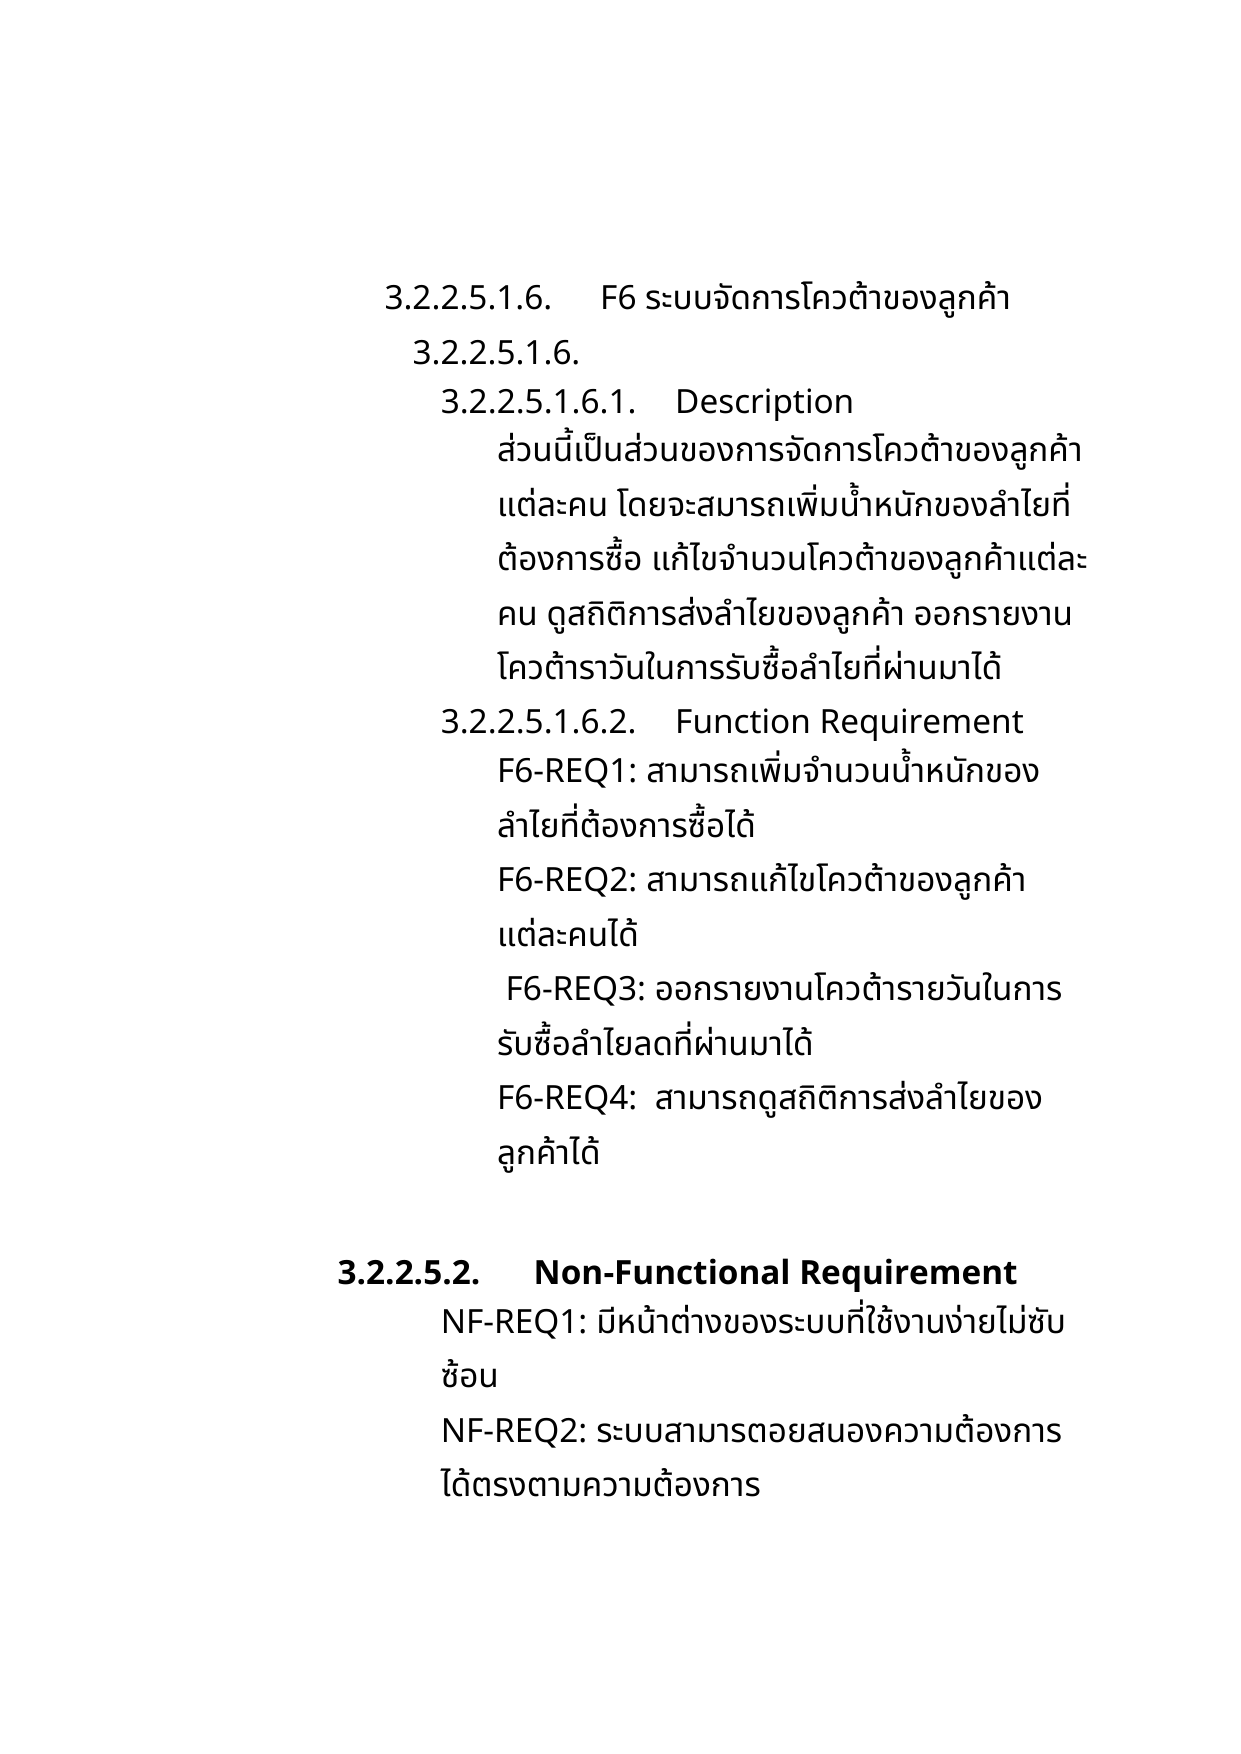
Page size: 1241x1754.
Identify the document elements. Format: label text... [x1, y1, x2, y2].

list F6 ระบบจัดการโควต้าของลูกค้า [384, 274, 1090, 324]
list F6-REQ4: สามารถดูสถิติการส่งลำไยของลูกค้าได้ [497, 1074, 1090, 1179]
list NF-REQ2: ระบบสามารตอยสนองความต้องการได้ตรงตามความต้องการ [441, 1407, 1090, 1512]
list NF-REQ1: มีหน้าต่างของระบบที่ใช้งานง่ายไม่ซับซ้อน [441, 1298, 1090, 1403]
list Non-Functional Requirement [337, 1249, 1090, 1294]
list Function Requirement [441, 698, 1090, 744]
list F6-REQ1: สามารถเพิ่มจำนวนน้ำหนักของลำไยที่ต้องการซื้อได้ [497, 747, 1090, 852]
list F6-REQ3: ออกรายงานโควต้ารายวันในการรับซื้อลำไยลดที่ผ่านมาได้ [497, 965, 1090, 1070]
list Description [441, 377, 1090, 423]
list F6-REQ2: สามารถแก้ไขโควต้าของลูกค้าแต่ละคนได้ [497, 856, 1090, 961]
list ส่วนนี้เป็นส่วนของการจัดการโควต้าของลูกค้าแต่ละคน โดยจะสมารถเพิ่มน้ำหนักของลำไยที่ต้องการซื้อ แก้ไขจำนวนโควต้าของลูกค้าแต่ละคน ดูสถิติการส่งลำไยของลูกค้า ออกรายงานโควต้าราวันในการรับซื้อลำไยที่ผ่านมาได้ [497, 426, 1090, 694]
